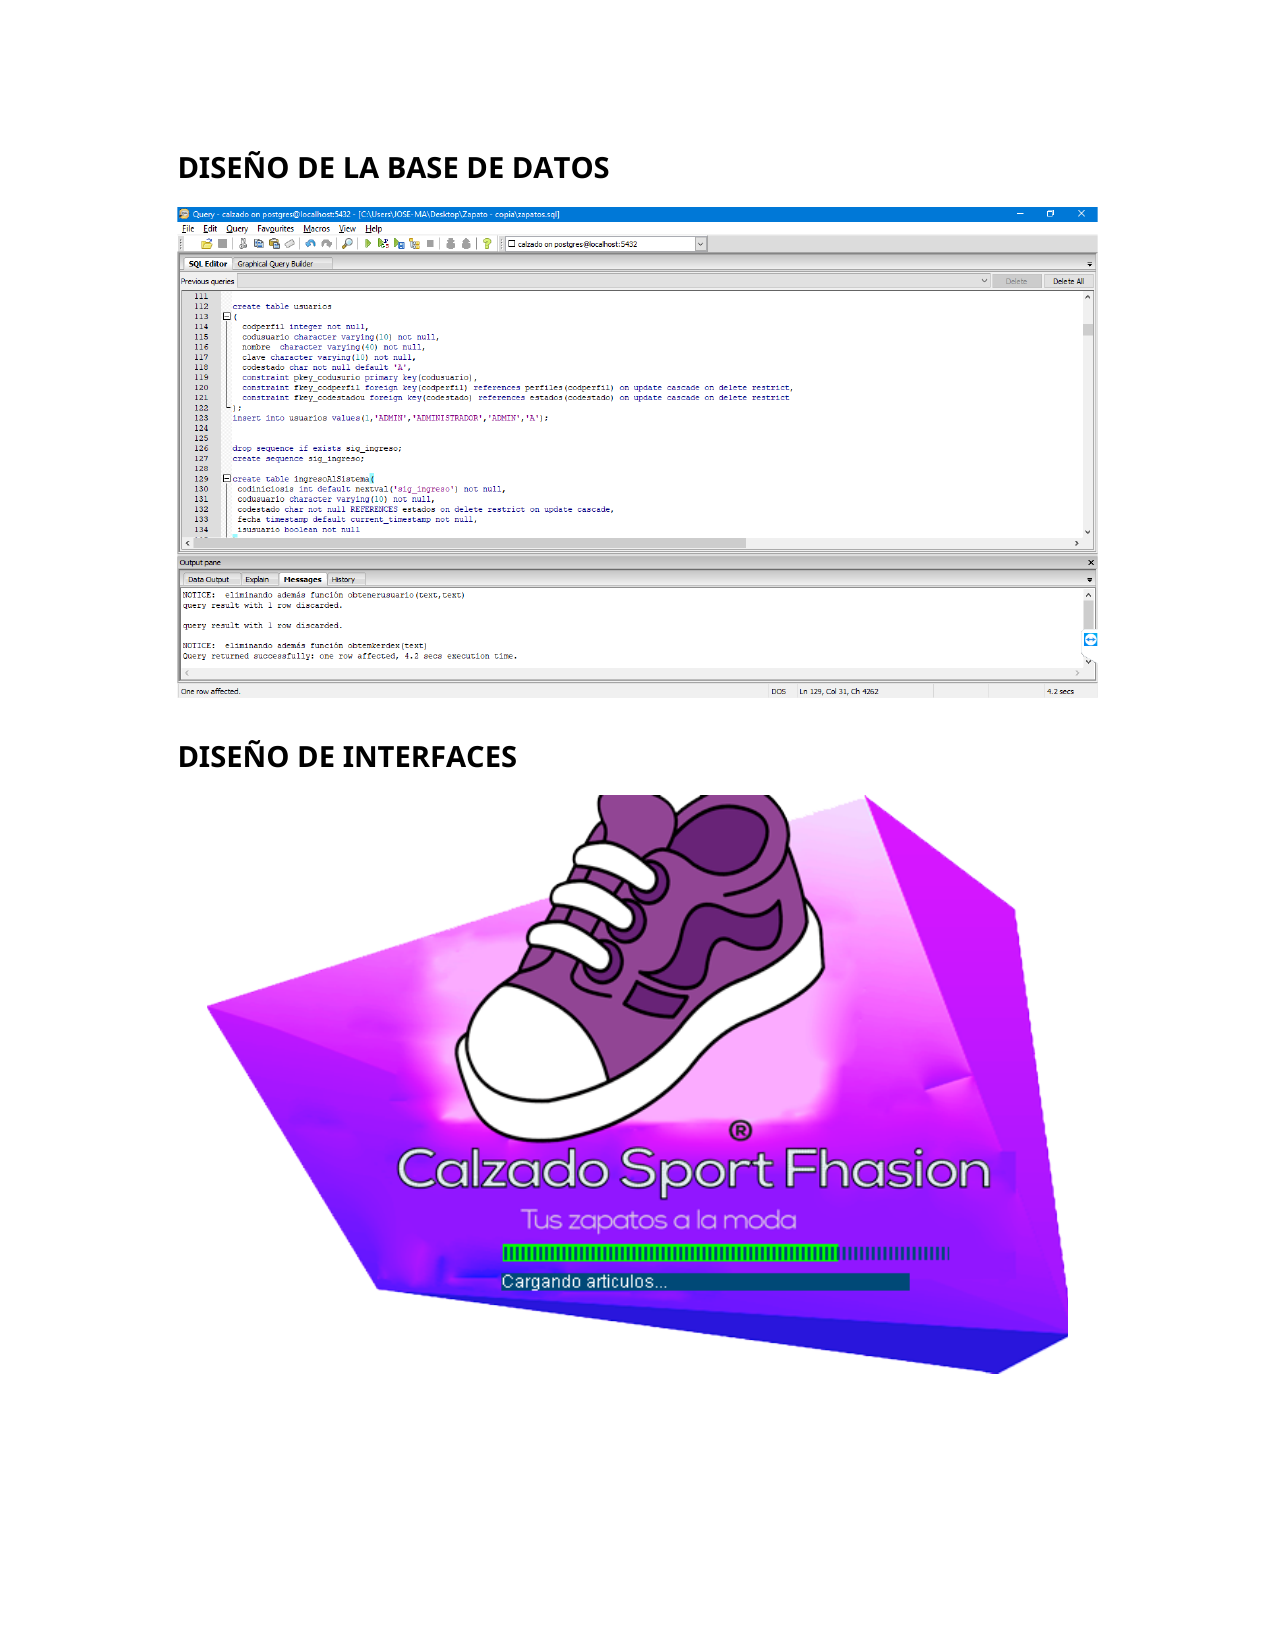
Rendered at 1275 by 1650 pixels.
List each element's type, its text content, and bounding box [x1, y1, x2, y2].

subtitle DISEÑO DE INTERFACES [177, 736, 1098, 776]
picture [177, 207, 1098, 698]
subtitle DISEÑO DE LA BASE DE DATOS [177, 148, 1098, 187]
picture [207, 795, 1068, 1374]
